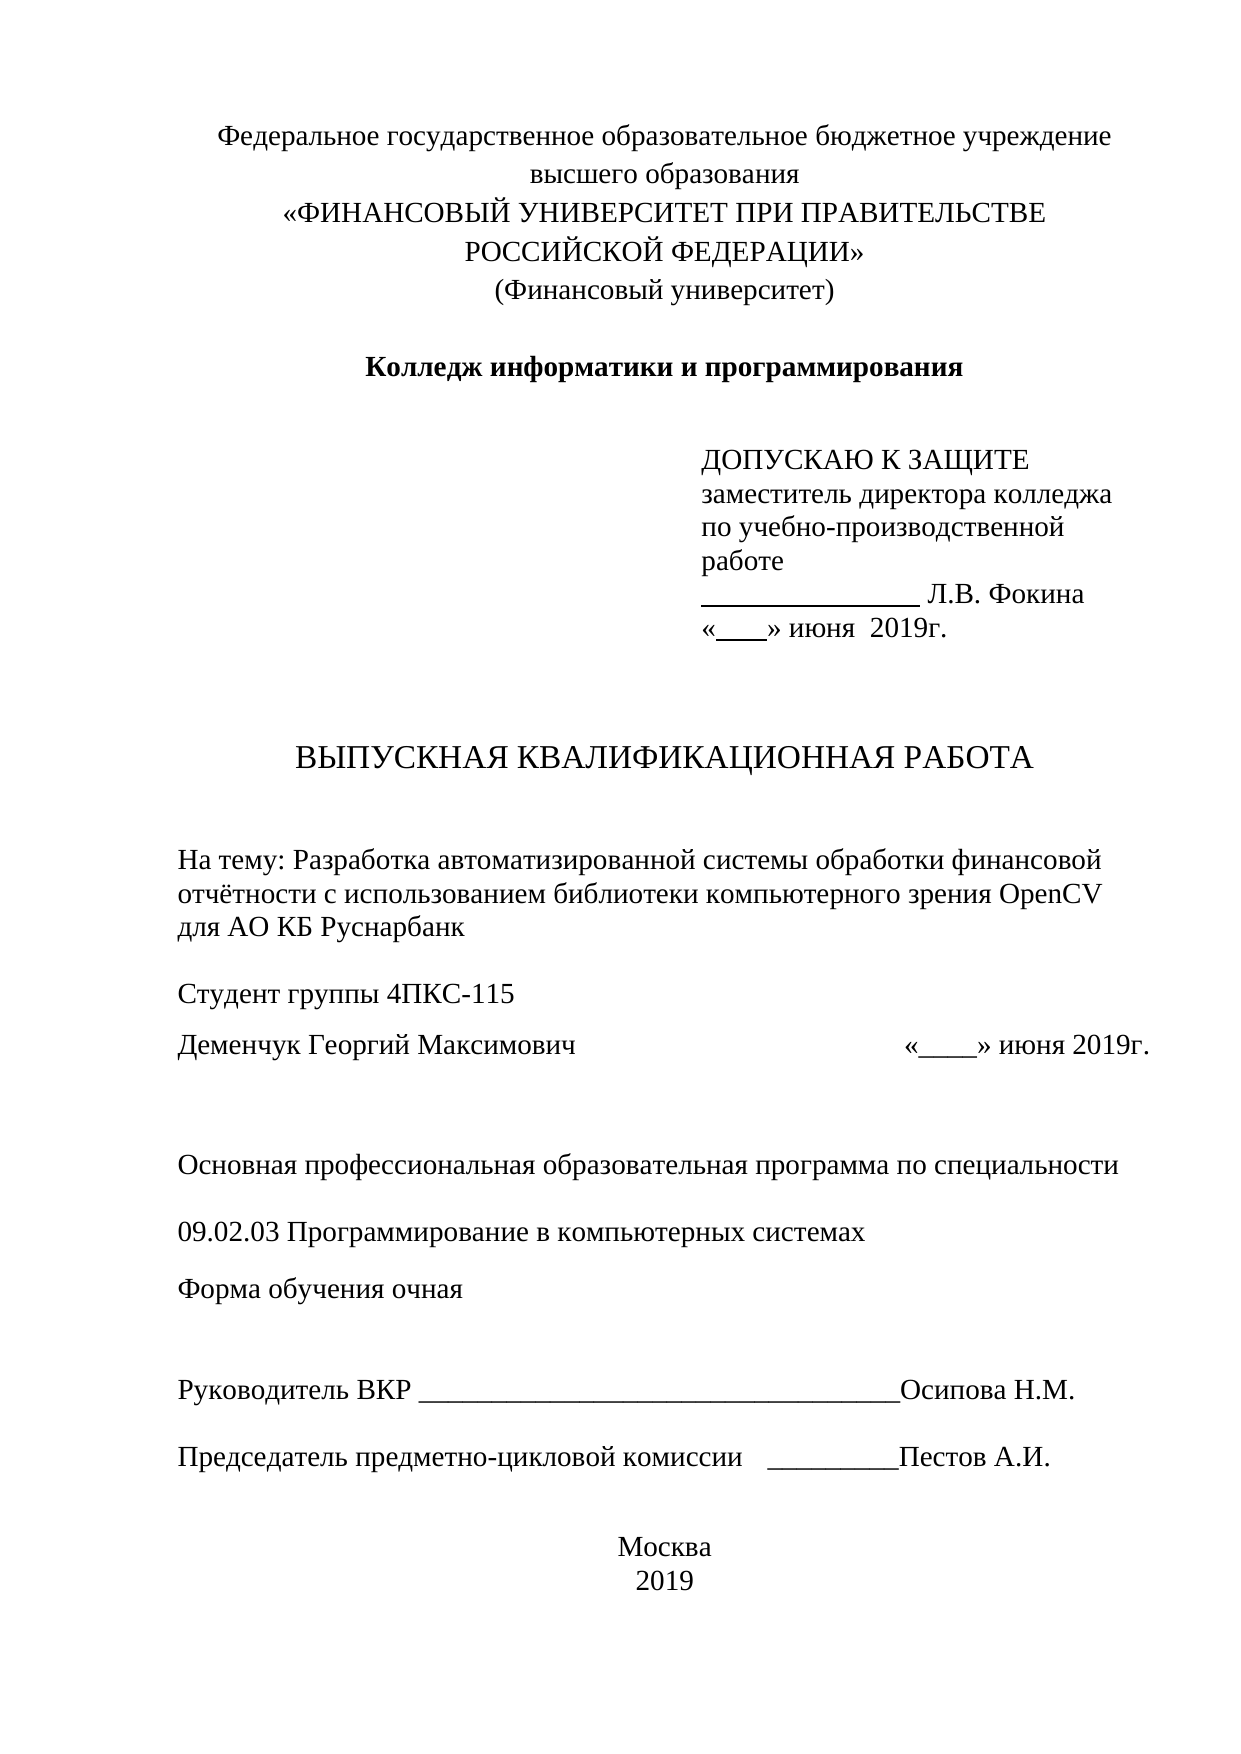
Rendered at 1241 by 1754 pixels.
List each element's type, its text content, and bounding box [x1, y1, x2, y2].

text ______________ Л.В. Фокина [701, 576, 1152, 610]
text (Финансовый университет) [177, 272, 1152, 306]
text Колледж информатики и программирования [177, 349, 1152, 383]
text Федеральное государственное образовательное бюджетное учреждение высшего образования [177, 118, 1152, 190]
text Форма обучения очная [177, 1271, 1152, 1305]
text «ФИНАНСОВЫЙ УНИВЕРСИТЕТ ПРИ ПРАВИТЕЛЬСТВЕ [177, 195, 1152, 229]
text по учебно-производственной работе [701, 509, 1152, 576]
text Москва [177, 1529, 1152, 1563]
text РОССИЙСКОЙ ФЕДЕРАЦИИ» [177, 234, 1152, 267]
text заместитель директора колледжа [701, 476, 1152, 509]
text Руководитель ВКР _________________________________Осипова Н.М. [177, 1372, 1152, 1406]
text Председатель предметно-цикловой комиссии _________Пестов А.И. [177, 1439, 1152, 1473]
text ДОПУСКАЮ К ЗАЩИТЕ [701, 442, 1152, 476]
text 09.02.03 Программирование в компьютерных системах [177, 1214, 1152, 1247]
text ВЫПУСКНАЯ КВАЛИФИКАЦИОННАЯ РАБОТА [177, 737, 1152, 775]
text Основная профессиональная образовательная программа по специальности [177, 1147, 1152, 1180]
text « » июня 2019г. [701, 610, 1152, 643]
text 2019 [177, 1563, 1152, 1597]
text Деменчук Георгий Максимович «____» июня 2019г. [177, 1027, 1152, 1060]
text На тему: Разработка автоматизированной системы обработки финансовой отчётности с использованием библиотеки компьютерного зрения OpenCV для АО КБ Руснарбанк [177, 842, 1152, 943]
text Студент группы 4ПКС-115 [177, 977, 1152, 1010]
